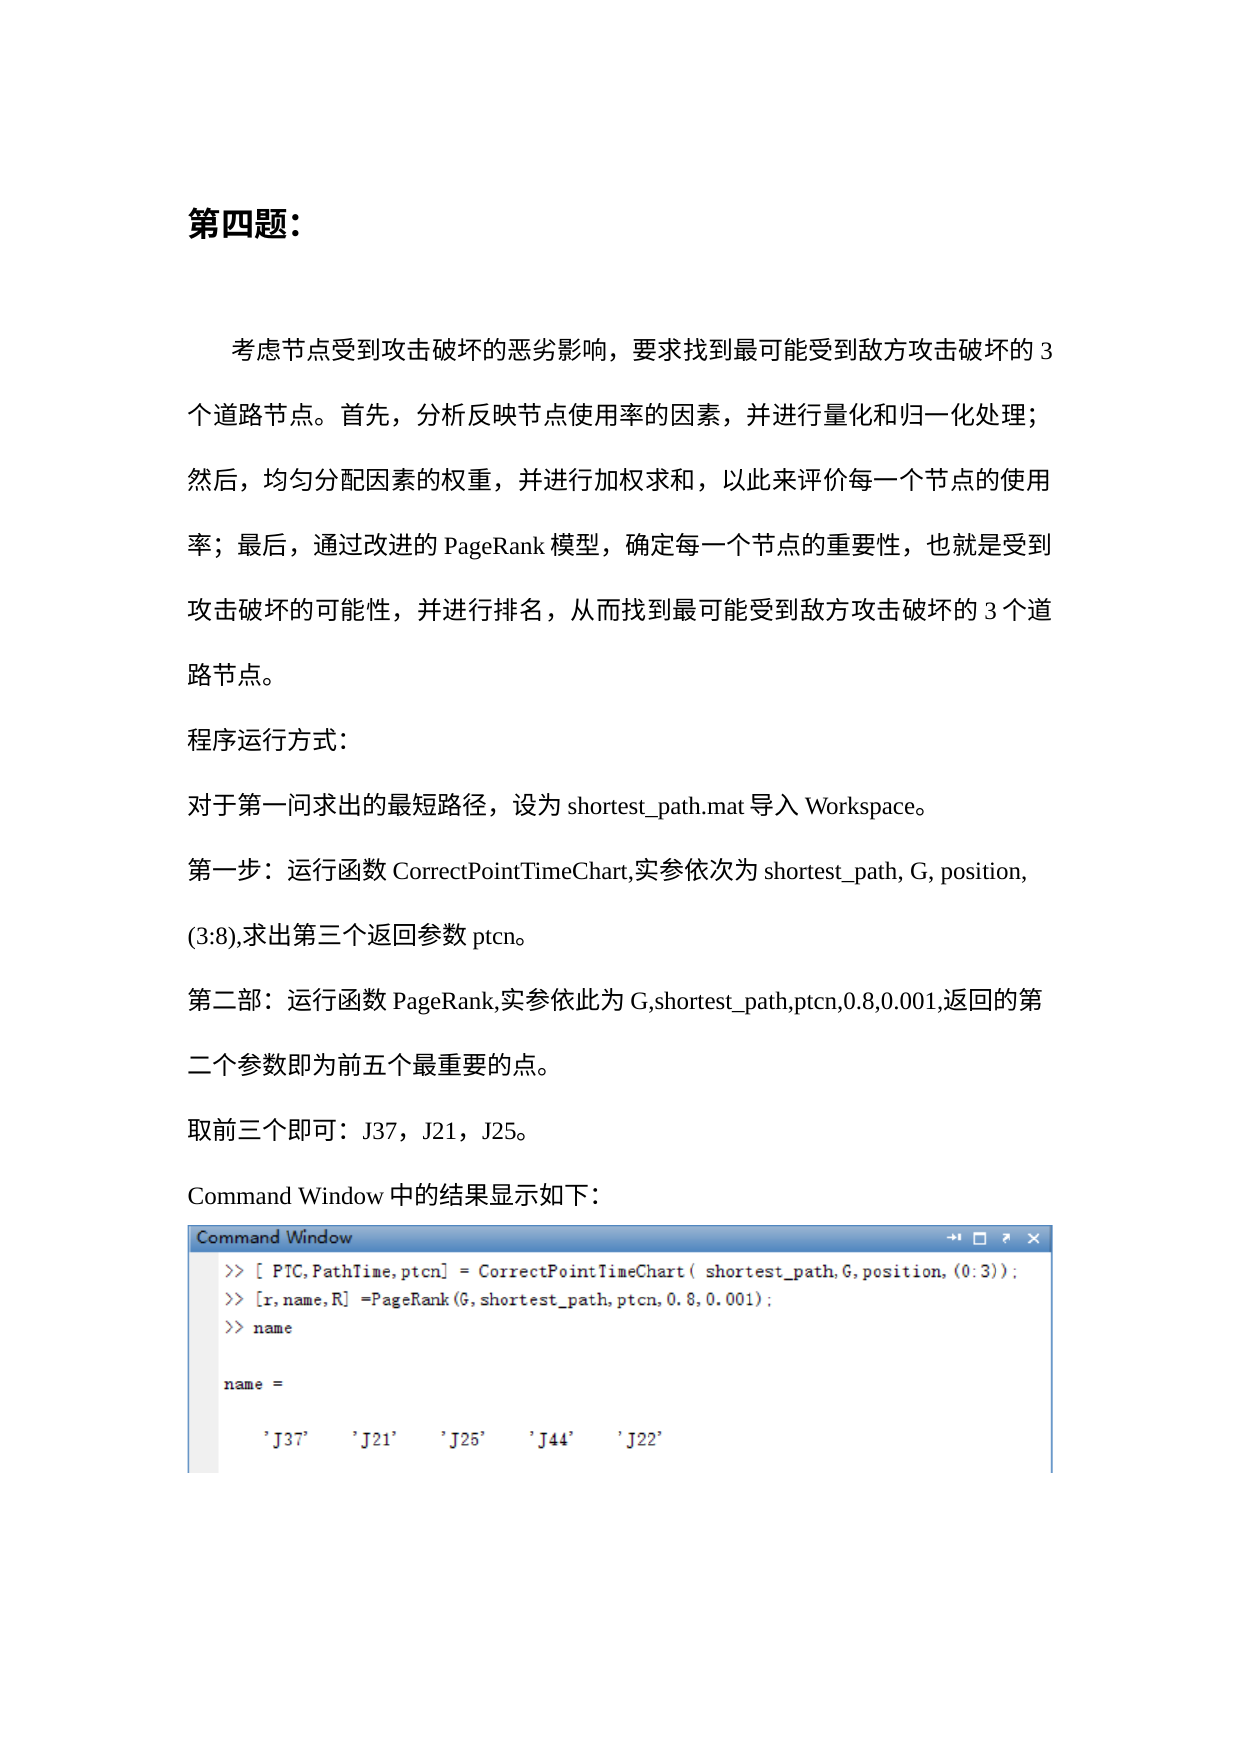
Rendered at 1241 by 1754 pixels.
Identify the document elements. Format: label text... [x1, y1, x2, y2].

picture [187, 1225, 1053, 1473]
subtitle 第四题： [187, 189, 1053, 254]
text Command Window中的结果显示如下： [187, 1161, 1053, 1225]
text 取前三个即可：J37，J21，J25。 [187, 1096, 1053, 1161]
text 对于第一问求出的最短路径，设为shortest_path.mat导入Workspace。 [187, 771, 1053, 836]
text 考虑节点受到攻击破坏的恶劣影响，要求找到最可能受到敌方攻击破坏的3个道路节点。首先，分析反映节点使用率的因素，并进行量化和归一化处理；然后，均匀分配因素的权重，并进行加权求和，以此来评价每一个节点的使用率；最后，通过改进的PageRank模型，确定每一个节点的重要性，也就是受到攻击破坏的可能性，并进行排名，从而找到最可能受到敌方攻击破坏的3个道路节点。 [187, 316, 1053, 706]
text 第二部：运行函数PageRank,实参依此为G,shortest_path,ptcn,0.8,0.001,返回的第二个参数即为前五个最重要的点。 [187, 966, 1053, 1096]
text 程序运行方式： [187, 706, 1053, 771]
text 第一步：运行函数CorrectPointTimeChart,实参依次为shortest_path, G, position,(3:8),求出第三个返回参数ptcn。 [187, 836, 1053, 966]
